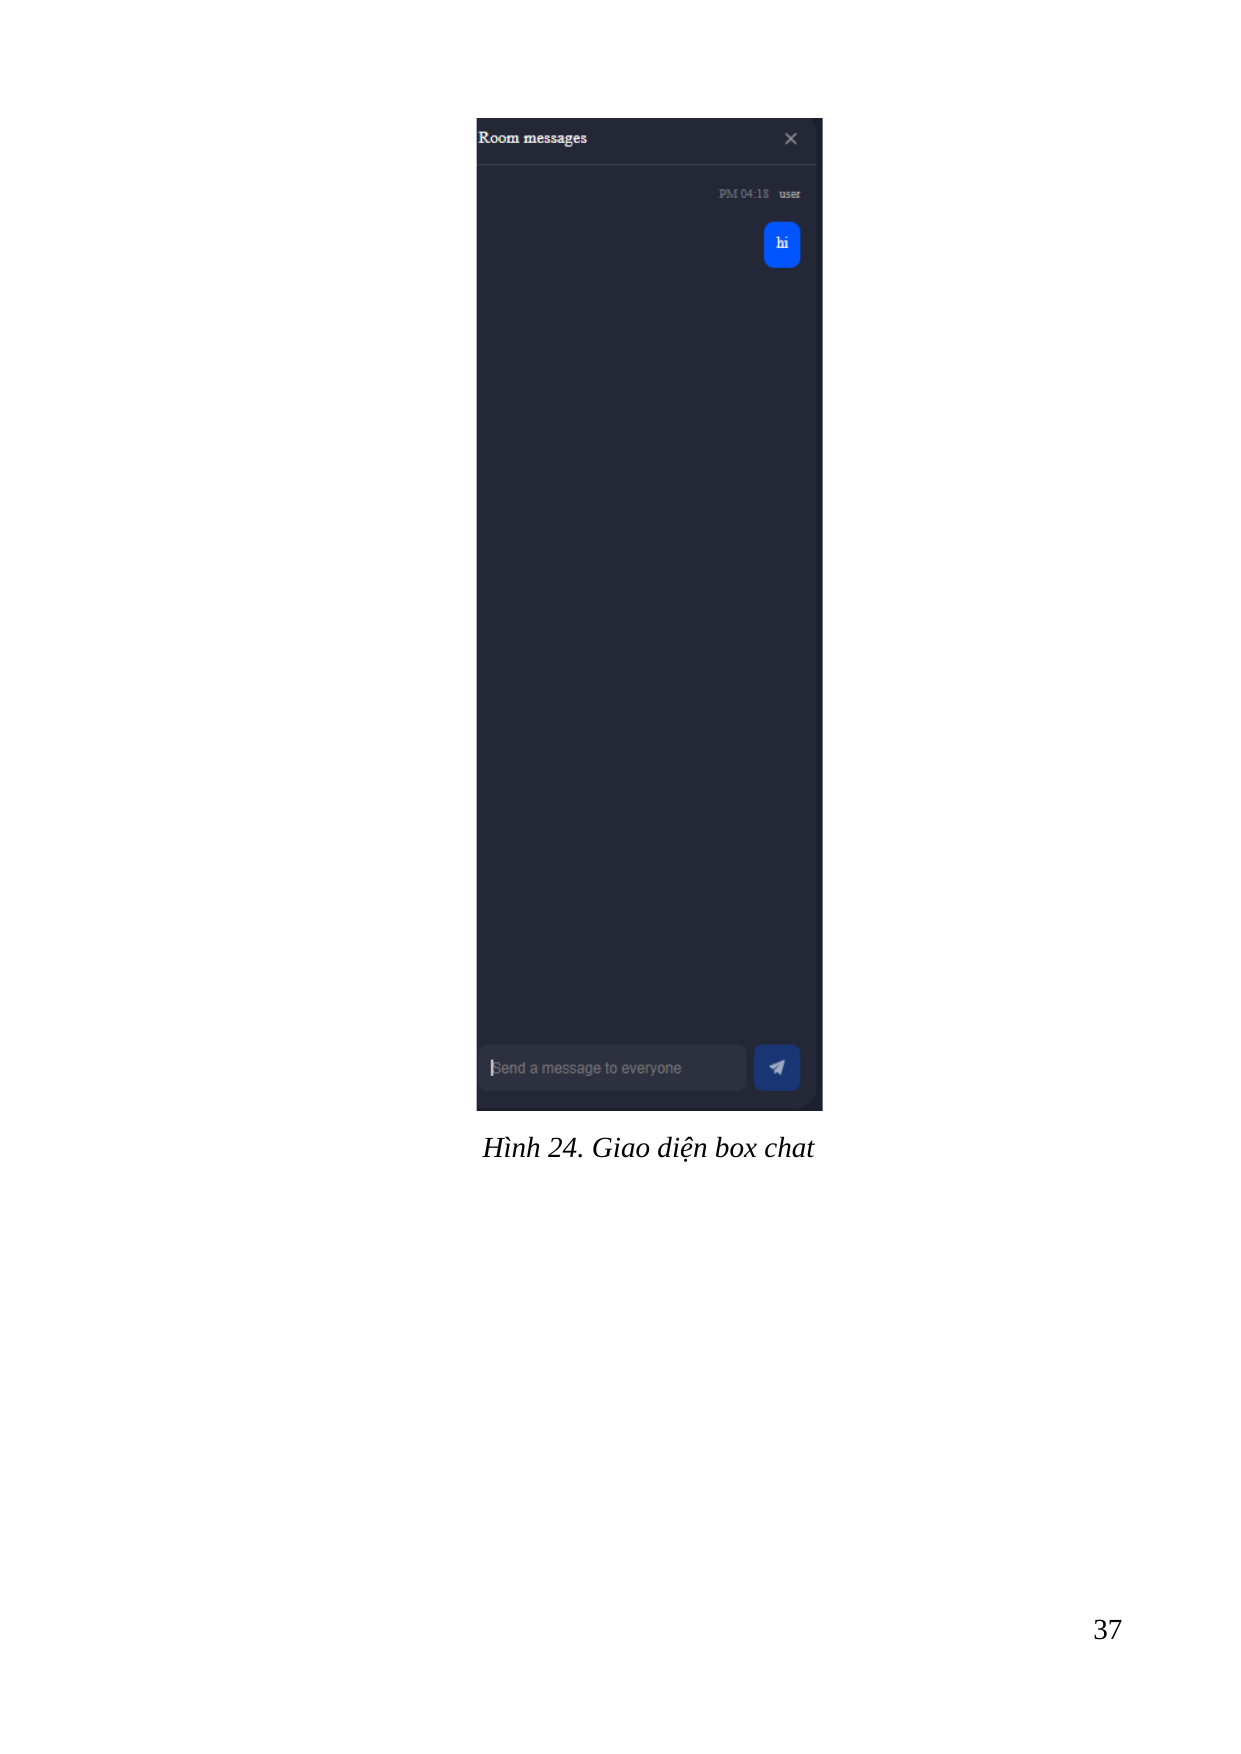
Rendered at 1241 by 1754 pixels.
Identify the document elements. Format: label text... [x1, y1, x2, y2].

picture [476, 118, 823, 1111]
